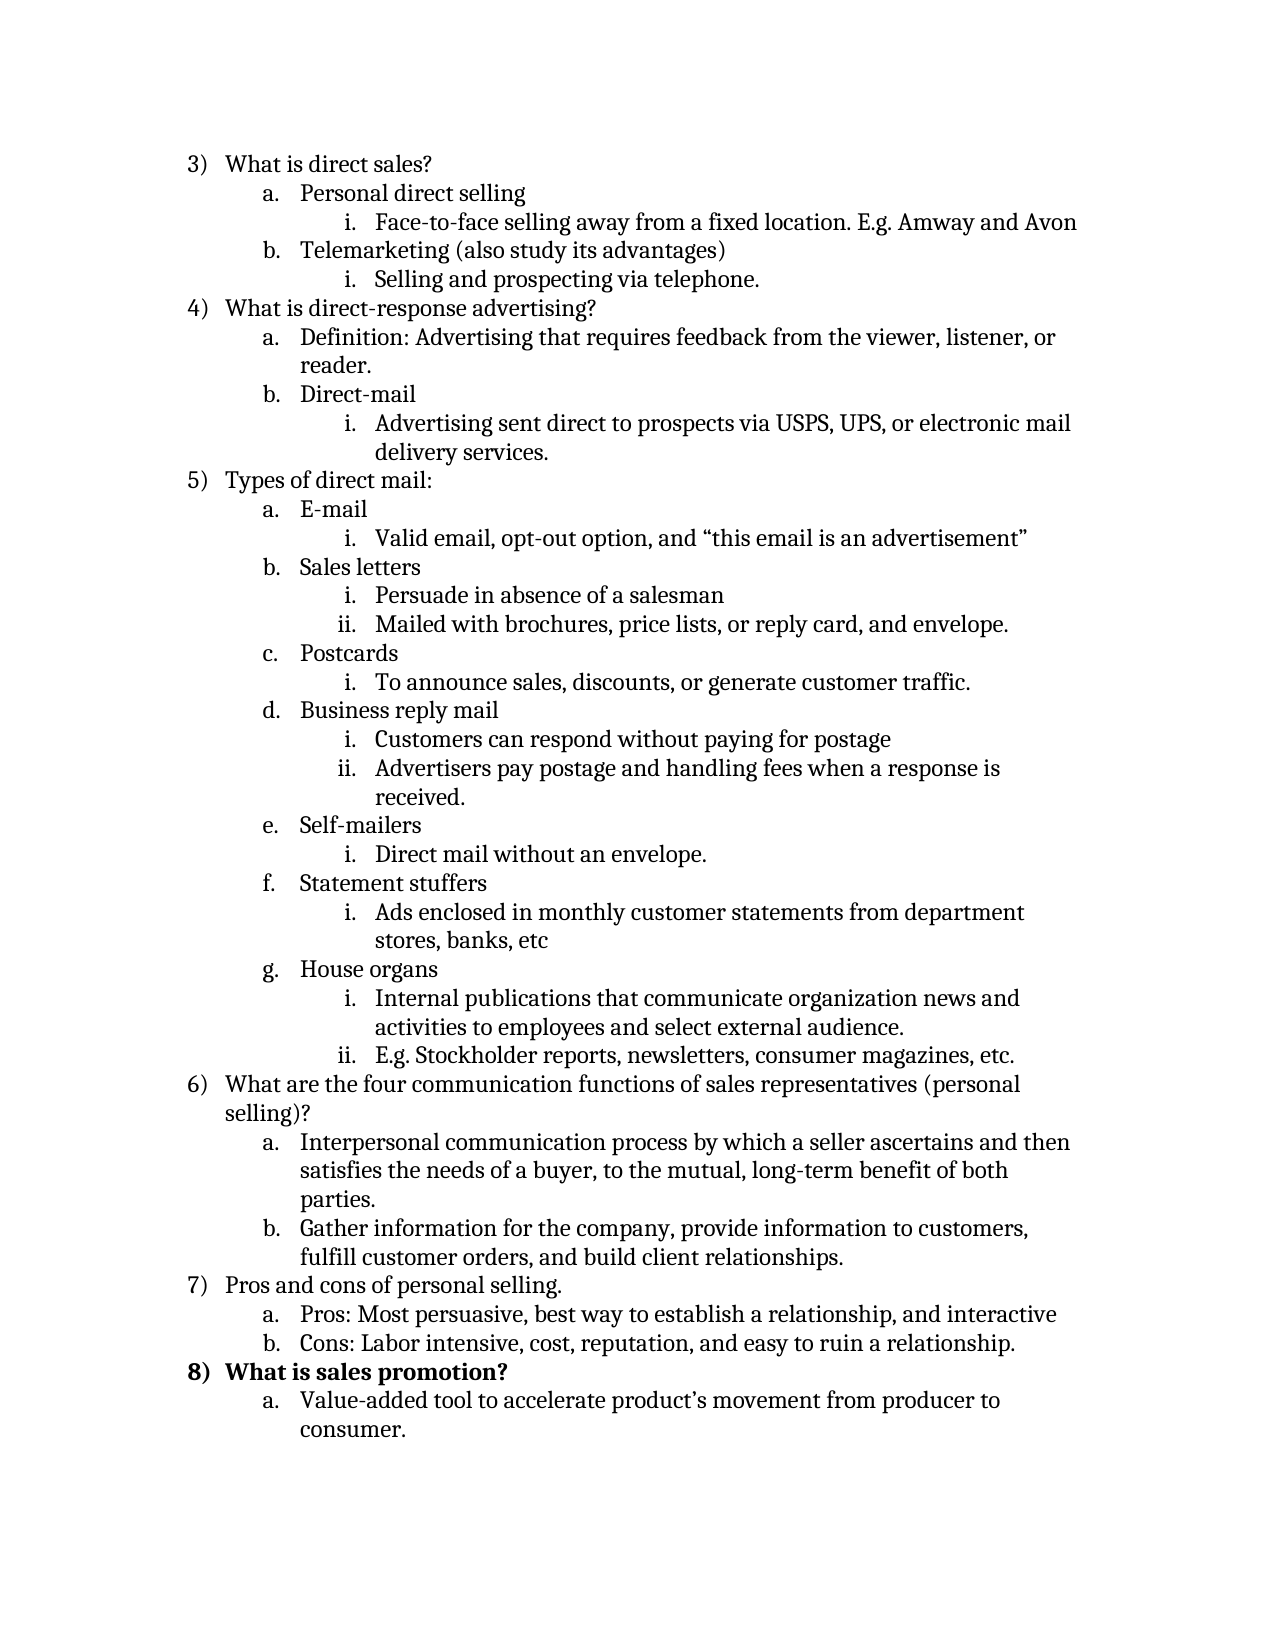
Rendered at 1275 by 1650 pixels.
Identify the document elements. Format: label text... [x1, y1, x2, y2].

list Face-to-face selling away from a fixed location. E.g. Amway and Avon [356, 207, 1087, 236]
list Advertising sent direct to prospects via USPS, UPS, or electronic mail delivery services. [356, 409, 1087, 466]
list Business reply mail [262, 696, 1087, 725]
list Telemarketing (also study its advantages) [262, 236, 1087, 265]
list Gather information for the company, provide information to customers, fulfill customer orders, and build client relationships. [262, 1214, 1087, 1271]
list Advertisers pay postage and handling fees when a response is received. [356, 754, 1087, 811]
list What is sales promotion? [187, 1357, 1087, 1386]
list Direct mail without an envelope. [356, 840, 1087, 869]
list E.g. Stockholder reports, newsletters, consumer magazines, etc. [356, 1041, 1087, 1070]
list Direct-mail [262, 380, 1087, 409]
list Persuade in absence of a salesman [356, 581, 1087, 610]
list Types of direct mail: [187, 466, 1087, 495]
list Definition: Advertising that requires feedback from the viewer, listener, or reader. [262, 322, 1087, 380]
list To announce sales, discounts, or generate customer traffic. [356, 667, 1087, 696]
list Value-added tool to accelerate product’s movement from producer to consumer. [262, 1386, 1087, 1444]
list Mailed with brochures, price lists, or reply card, and envelope. [356, 610, 1087, 639]
list Self-mailers [262, 811, 1087, 840]
list Customers can respond without paying for postage [356, 725, 1087, 754]
list Cons: Labor intensive, cost, reputation, and easy to ruin a relationship. [262, 1329, 1087, 1357]
list Selling and prospecting via telephone. [356, 265, 1087, 294]
list What is direct-response advertising? [187, 294, 1087, 322]
list Sales letters [262, 552, 1087, 581]
list Internal publications that communicate organization news and activities to employees and select external audience. [356, 984, 1087, 1041]
list Ads enclosed in monthly customer statements from department stores, banks, etc [356, 897, 1087, 955]
list What are the four communication functions of sales representatives (personal selling)? [187, 1070, 1087, 1127]
list What is direct sales? [187, 150, 1087, 179]
list E-mail [262, 495, 1087, 524]
list Valid email, opt-out option, and “this email is an advertisement” [356, 524, 1087, 552]
list Statement stuffers [262, 869, 1087, 897]
list Personal direct selling [262, 179, 1087, 207]
list Postcards [262, 639, 1087, 667]
list Interpersonal communication process by which a seller ascertains and then satisfies the needs of a buyer, to the mutual, long-term benefit of both parties. [262, 1127, 1087, 1214]
list House organs [262, 955, 1087, 984]
list Pros: Most persuasive, best way to establish a relationship, and interactive [262, 1300, 1087, 1329]
list Pros and cons of personal selling. [187, 1271, 1087, 1300]
